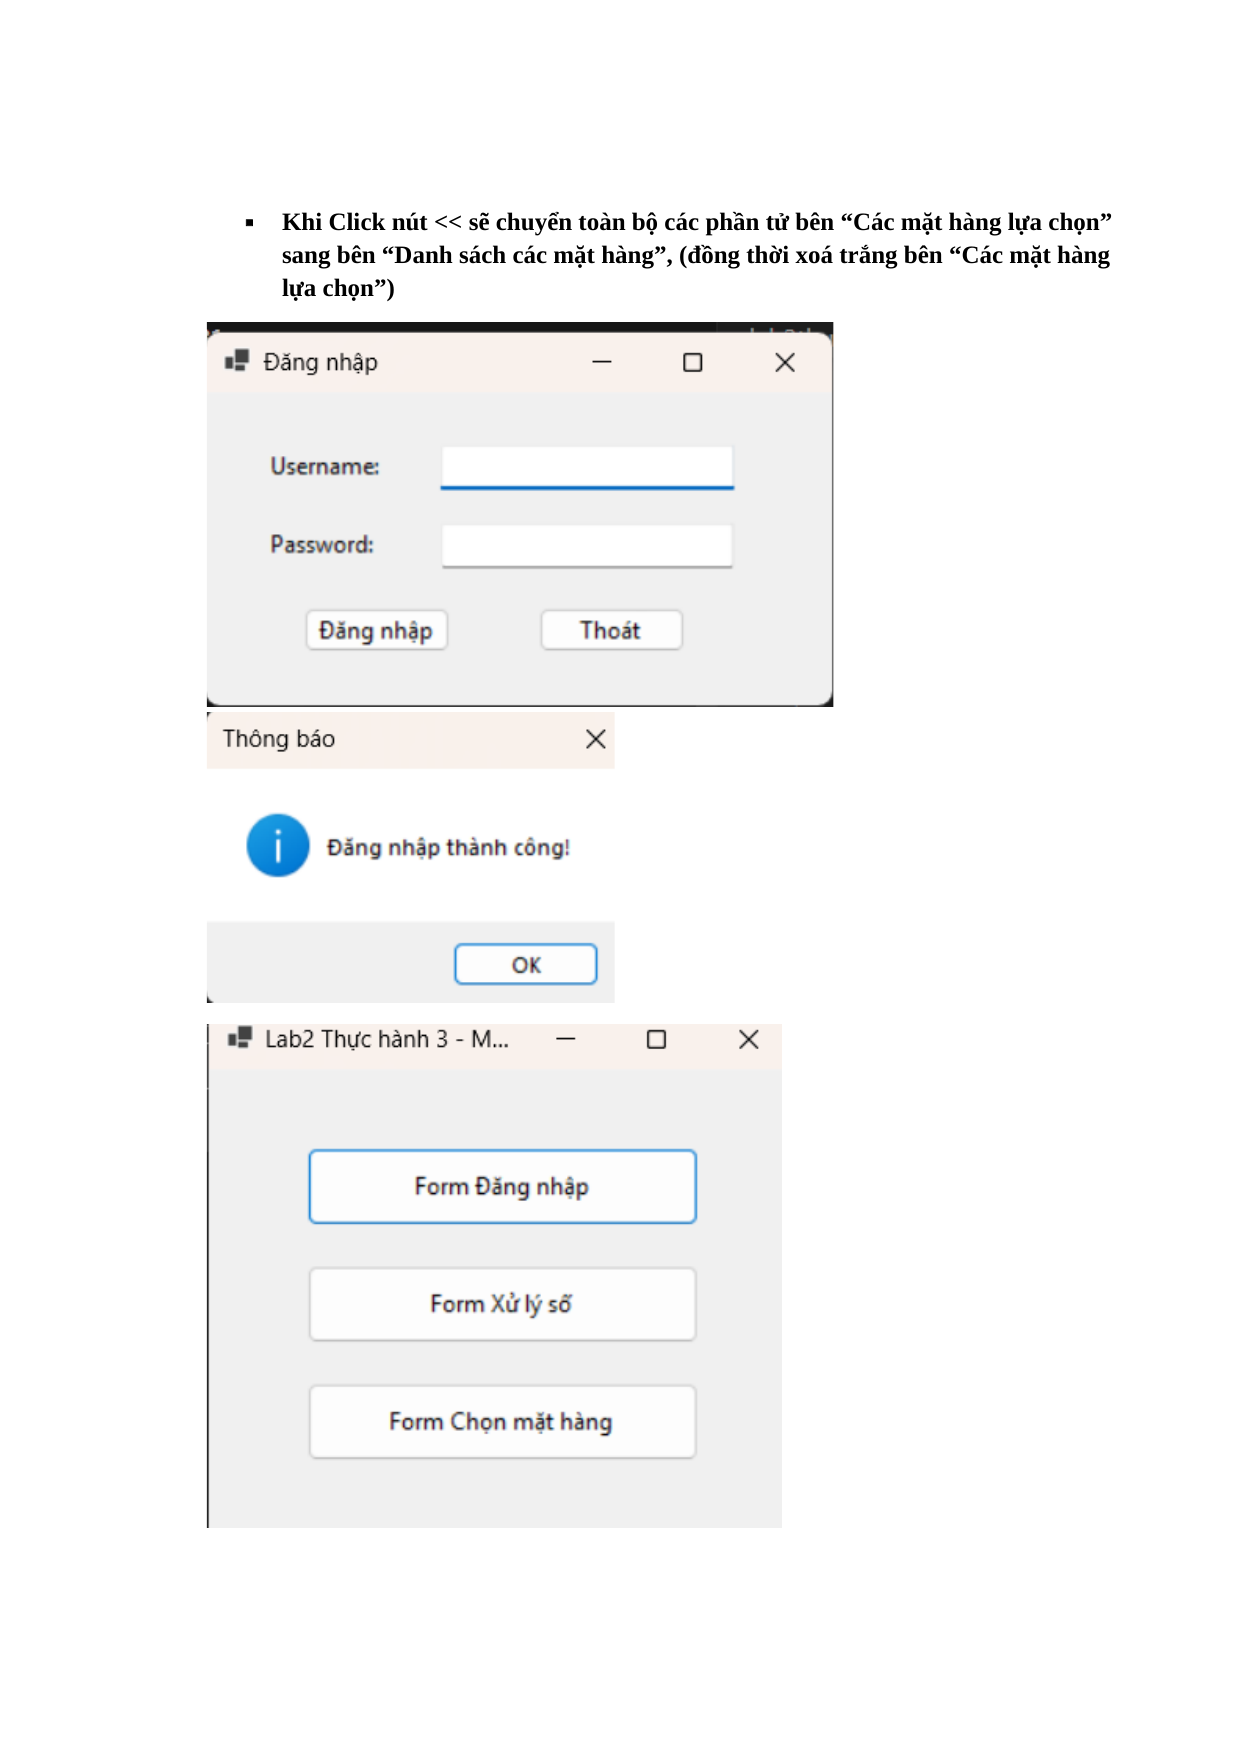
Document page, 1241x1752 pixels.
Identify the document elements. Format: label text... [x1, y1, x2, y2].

picture [206, 322, 834, 707]
picture [206, 712, 615, 1003]
picture [206, 1024, 782, 1528]
list Khi Click nút << sẽ chuyển toàn bộ các phần tử bên “Các mặt hàng lựa chọn” sang bên “Danh sách các mặt hàng”, (đồng thời xoá trắng bên “Các mặt hàng lựa chọn”) [244, 207, 1122, 302]
